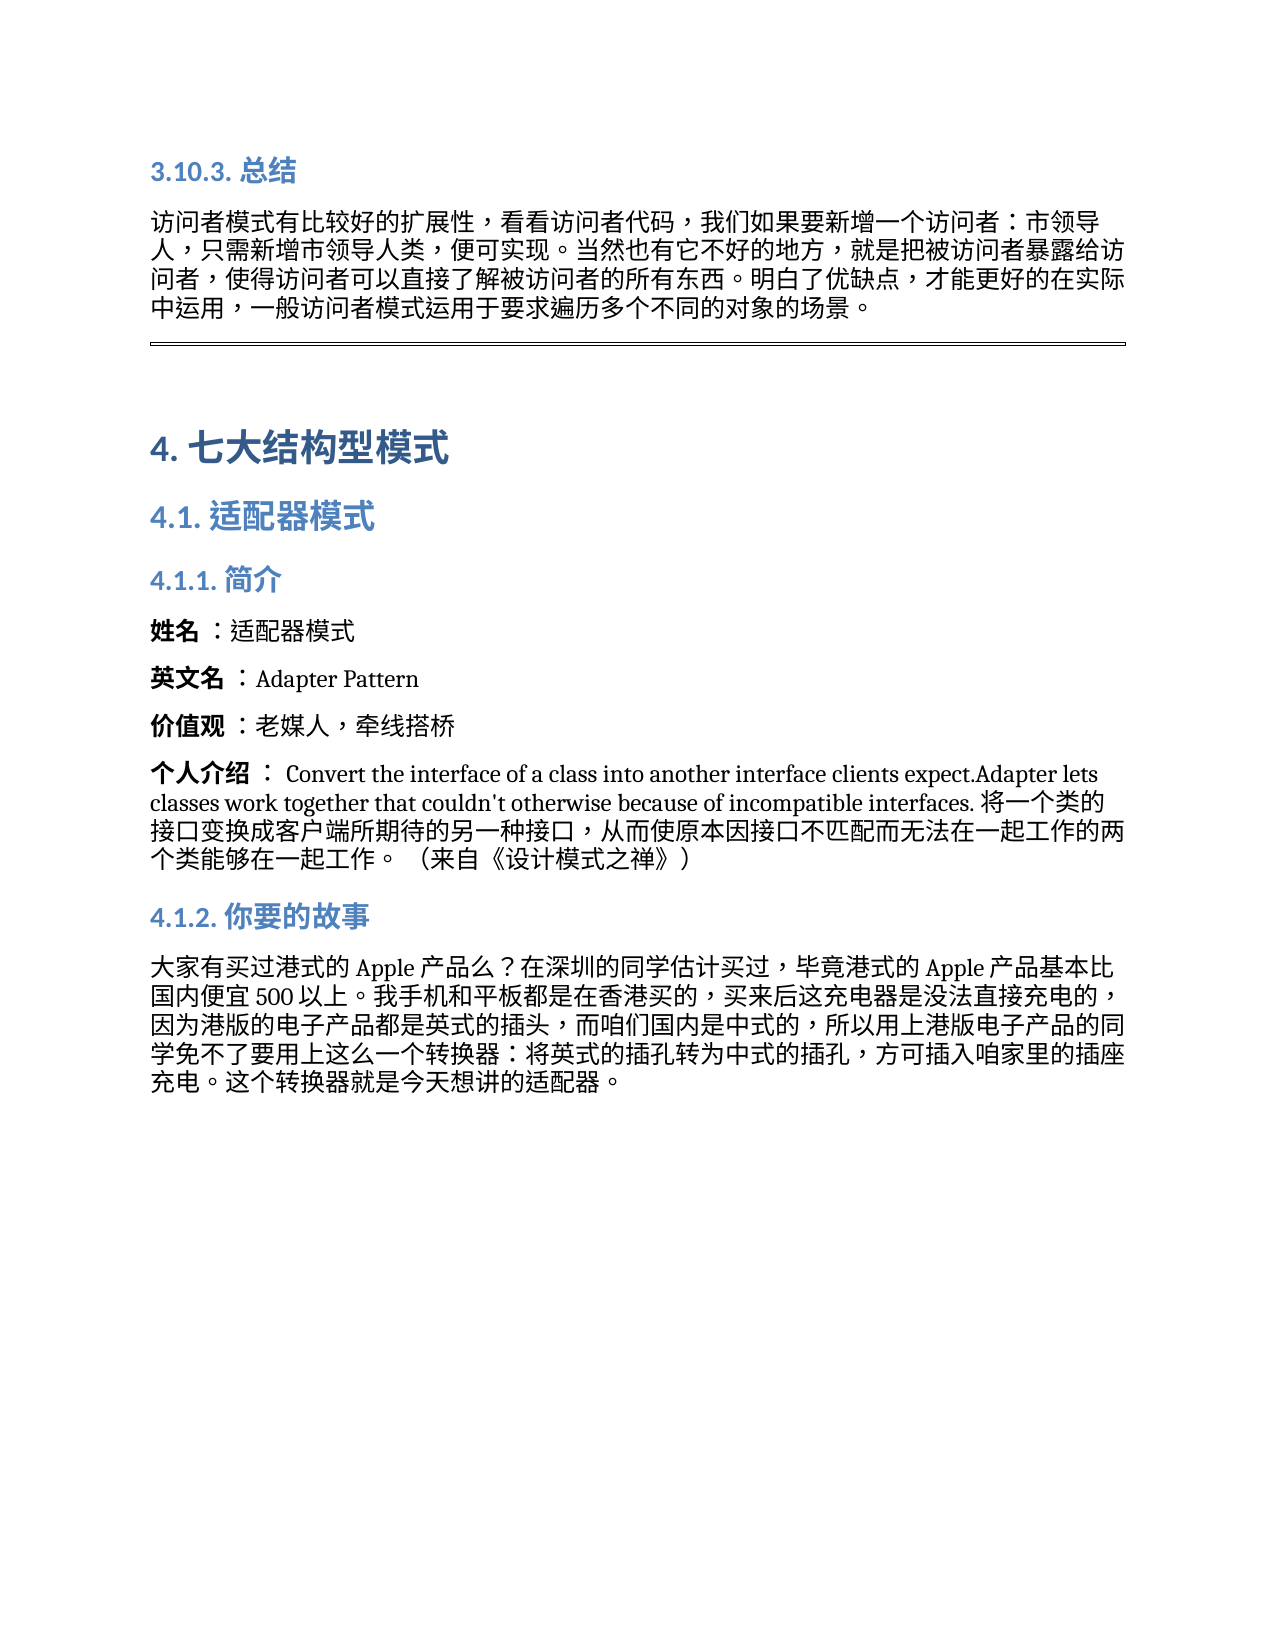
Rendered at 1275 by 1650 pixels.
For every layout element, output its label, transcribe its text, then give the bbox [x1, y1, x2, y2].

subtitle 4.1.2. 你要的故事 [150, 896, 1125, 936]
subtitle 4. 七大结构型模式 [150, 421, 1125, 472]
text 访问者模式有比较好的扩展性，看看访问者代码，我们如果要新增一个访问者：市领导人，只需新增市领导人类，便可实现。当然也有它不好的地方，就是把被访问者暴露给访问者，使得访问者可以直接了解被访问者的所有东西。明白了优缺点，才能更好的在实际中运用，一般访问者模式运用于要求遍历多个不同的对象的场景。 [150, 208, 1125, 323]
subtitle 4.1. 适配器模式 [150, 493, 1125, 538]
subtitle 3.10.3. 总结 [150, 150, 1125, 190]
text 英文名 ：Adapter Pattern [150, 665, 1125, 694]
text 价值观 ：老媒人，牵线搭桥 [150, 712, 1125, 741]
text 大家有买过港式的 Apple 产品么？在深圳的同学估计买过，毕竟港式的 Apple 产品基本比国内便宜 500 以上。我手机和平板都是在香港买的，买来后这充电器是没法直接充电的，因为港版的电子产品都是英式的插头，而咱们国内是中式的，所以用上港版电子产品的同学免不了要用上这么一个转换器：将英式的插孔转为中式的插孔，方可插入咱家里的插座充电。这个转换器就是今天想讲的适配器。 [150, 954, 1125, 1098]
subtitle 4.1.1. 简介 [150, 559, 1125, 599]
text 个人介绍 ： Convert the interface of a class into another interface clients expect.Adapter lets classes work together that couldn't otherwise because of incompatible interfaces. 将一个类的接口变换成客户端所期待的另一种接口，从而使原本因接口不匹配而无法在一起工作的两个类能够在一起工作。 （来自《设计模式之禅》） [150, 760, 1125, 875]
text 姓名 ：适配器模式 [150, 617, 1125, 646]
